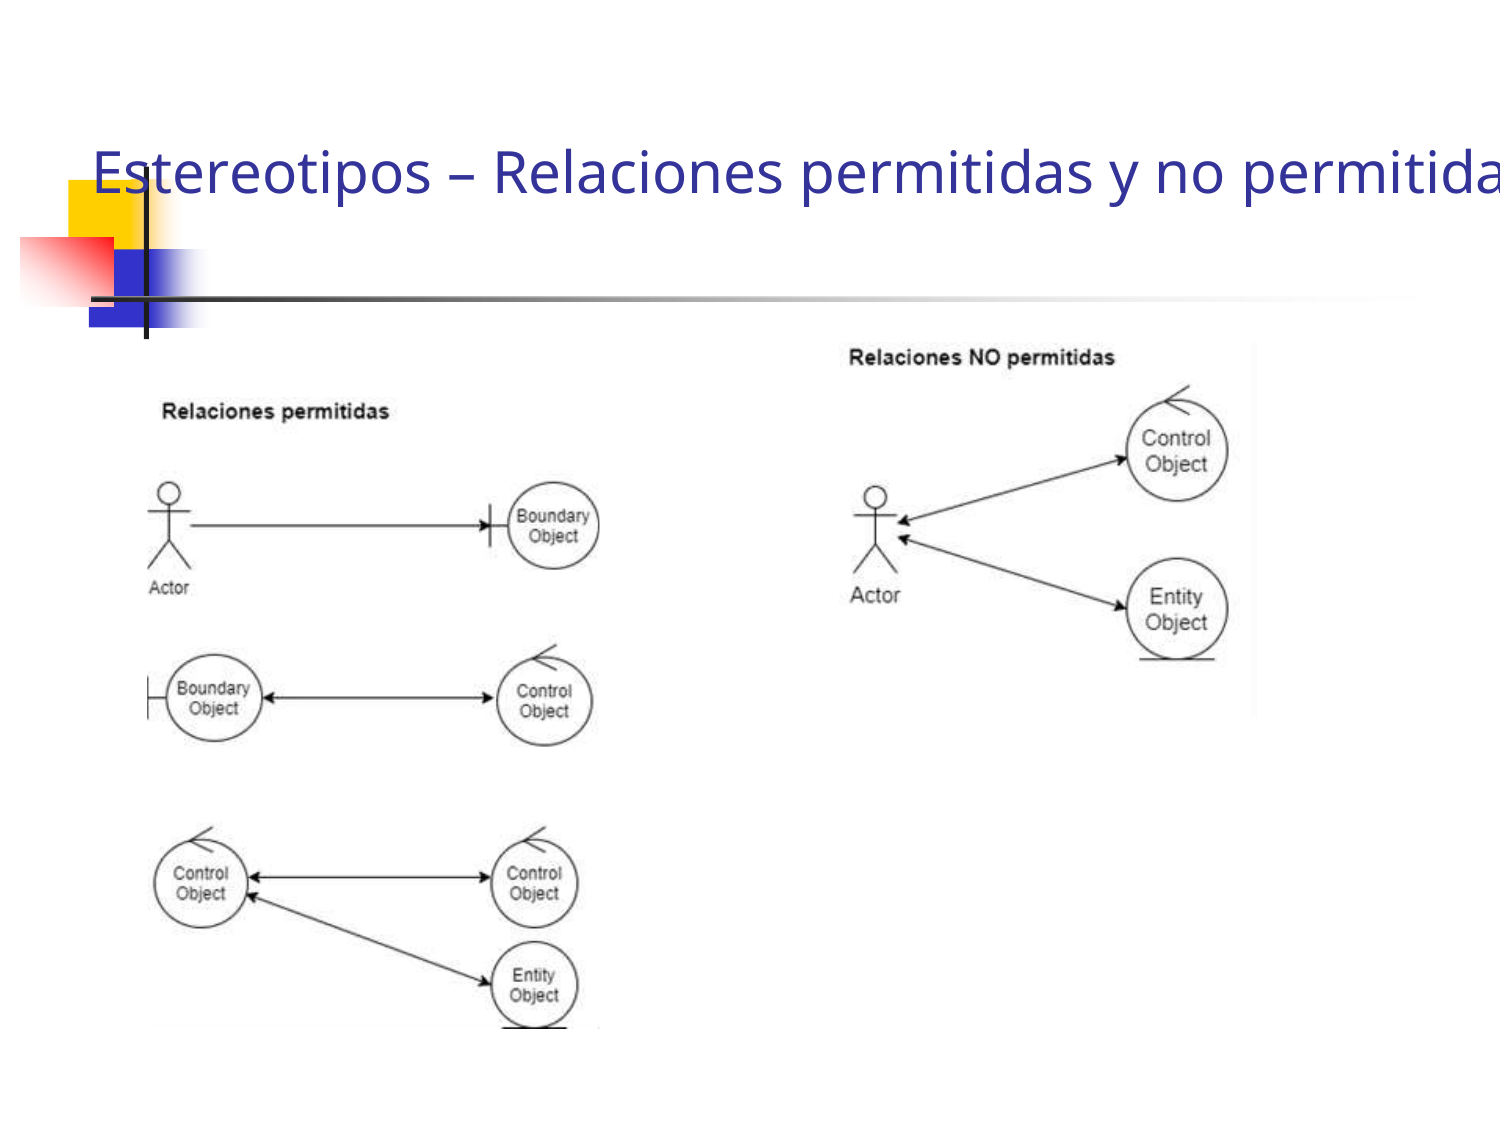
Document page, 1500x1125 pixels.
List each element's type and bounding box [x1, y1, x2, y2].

picture [131, 192, 143, 249]
picture [839, 342, 1257, 718]
picture [147, 397, 600, 1029]
picture [20, 179, 1441, 328]
picture [131, 179, 143, 189]
